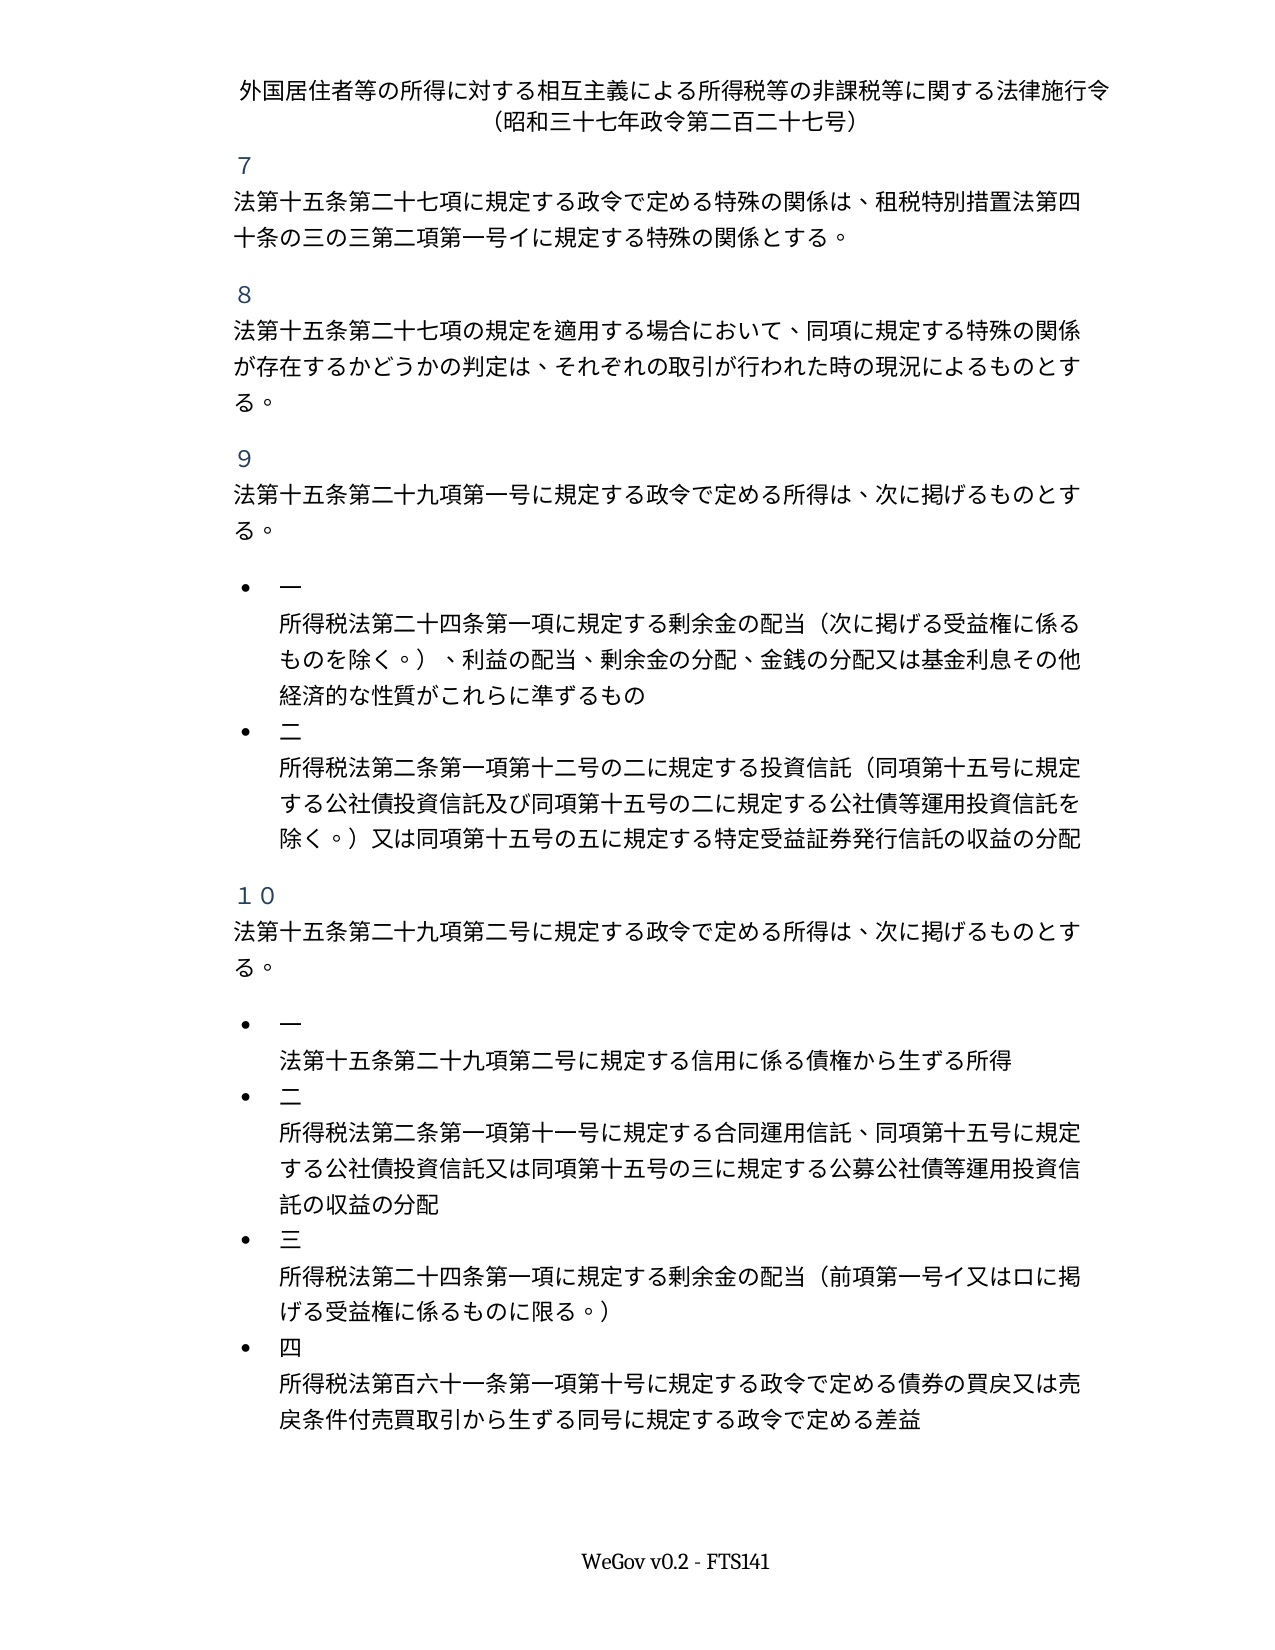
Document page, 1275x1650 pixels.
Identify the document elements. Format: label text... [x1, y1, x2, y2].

list 二 所得税法第二条第一項第十一号に規定する合同運用信託、同項第十五号に規定する公社債投資信託又は同項第十五号の三に規定する公募公社債等運用投資信託の収益の分配 [242, 1081, 1087, 1220]
text 法第十五条第二十九項第一号に規定する政令で定める所得は、次に掲げるものとする。 [233, 479, 1087, 546]
text 法第十五条第二十九項第二号に規定する政令で定める所得は、次に掲げるものとする。 [233, 916, 1087, 983]
list 一 所得税法第二十四条第一項に規定する剰余金の配当（次に掲げる受益権に係るものを除く。）、利益の配当、剰余金の分配、金銭の分配又は基金利息その他経済的な性質がこれらに準ずるもの [242, 572, 1087, 711]
subtitle ８ [233, 279, 1087, 310]
list 三 所得税法第二十四条第一項に規定する剰余金の配当（前項第一号イ又はロに掲げる受益権に係るものに限る。） [242, 1224, 1087, 1328]
subtitle ９ [233, 443, 1087, 474]
text 法第十五条第二十七項に規定する政令で定める特殊の関係は、租税特別措置法第四十条の三の三第二項第一号イに規定する特殊の関係とする。 [233, 186, 1087, 253]
text 法第十五条第二十七項の規定を適用する場合において、同項に規定する特殊の関係が存在するかどうかの判定は、それぞれの取引が行われた時の現況によるものとする。 [233, 314, 1087, 418]
list 二 所得税法第二条第一項第十二号の二に規定する投資信託（同項第十五号に規定する公社債投資信託及び同項第十五号の二に規定する公社債等運用投資信託を除く。）又は同項第十五号の五に規定する特定受益証券発行信託の収益の分配 [242, 716, 1087, 855]
list 四 所得税法第百六十一条第一項第十号に規定する政令で定める債券の買戻又は売戻条件付売買取引から生ずる同号に規定する政令で定める差益 [242, 1332, 1087, 1435]
subtitle ７ [233, 150, 1087, 181]
list 一 法第十五条第二十九項第二号に規定する信用に係る債権から生ずる所得 [242, 1009, 1087, 1076]
subtitle １０ [233, 880, 1087, 911]
